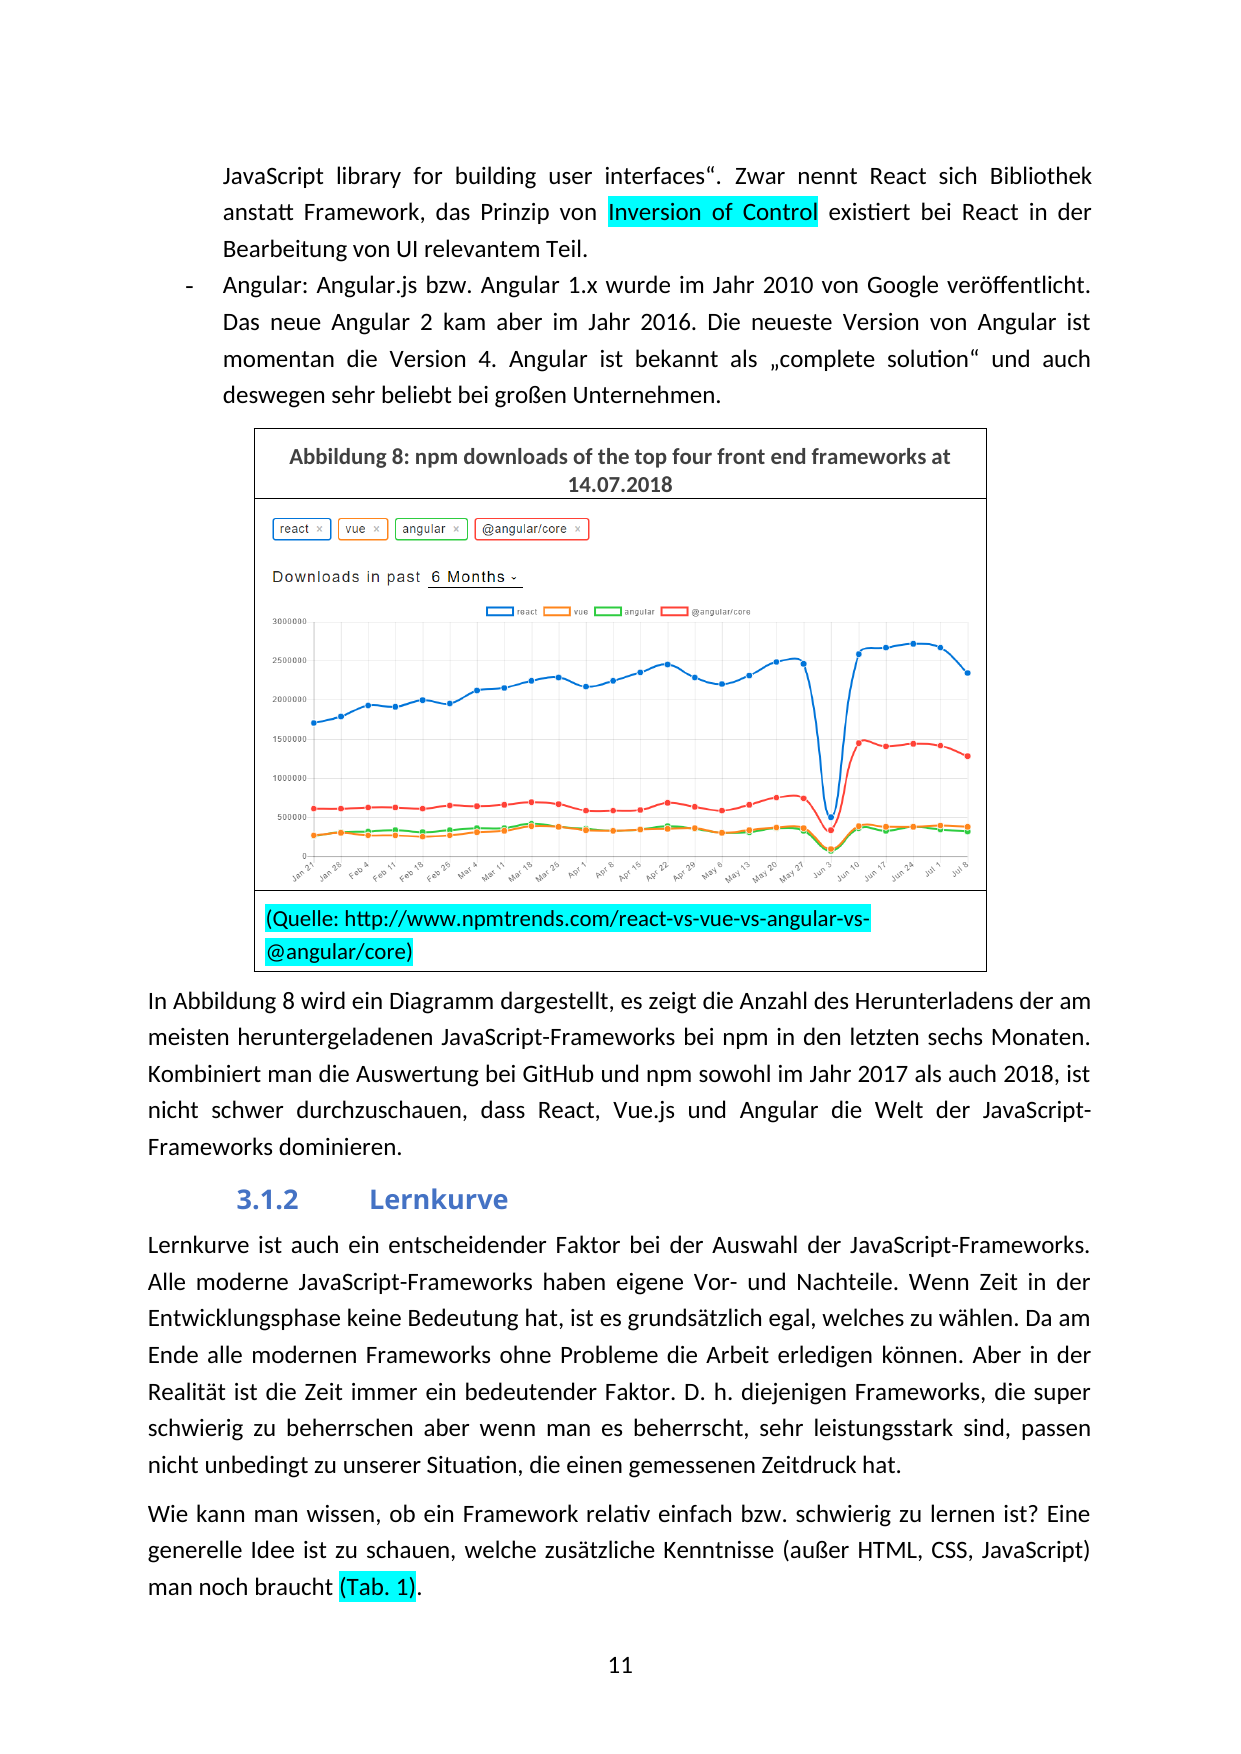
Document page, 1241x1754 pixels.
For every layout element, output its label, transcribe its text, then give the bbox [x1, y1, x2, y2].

table_cell (Quelle: http://www.npmtrends.com/react-vs-vue-vs-angular-vs-@angular/core) [255, 891, 986, 971]
table_header Abbildung 8: npm downloads of the top four front end frameworks at 14.07.2018 [255, 429, 986, 498]
list Angular: Angular.js bzw. Angular 1.x wurde im Jahr 2010 von Google veröffentlicht. Das neue Angular 2 kam aber im Jahr 2016. Die neueste Version von Angular ist momentan die Version 4. Angular ist bekannt als „complete solution“ und auch deswegen sehr beliebt bei großen Unternehmen. [185, 269, 1092, 410]
text Wie kann man wissen, ob ein Framework relativ einfach bzw. schwierig zu lernen ist? Eine generelle Idee ist zu schauen, welche zusätzliche Kenntnisse (außer HTML, CSS, JavaScript) man noch braucht (Tab. 1). [148, 1498, 1092, 1602]
text Lernkurve ist auch ein entscheidender Faktor bei der Auswahl der JavaScript-Frameworks. Alle moderne JavaScript-Frameworks haben eigene Vor- und Nachteile. Wenn Zeit in der Entwicklungsphase keine Bedeutung hat, ist es grundsätzlich egal, welches zu wählen. Da am Ende alle modernen Frameworks ohne Probleme die Arbeit erledigen können. Aber in der Realität ist die Zeit immer ein bedeutender Faktor. D. h. diejenigen Frameworks, die super schwierig zu beherrschen aber wenn man es beherrscht, sehr leistungsstark sind, passen nicht unbedingt zu unserer Situation, die einen gemessenen Zeitdruck hat. [148, 1229, 1092, 1479]
subtitle Lernkurve [236, 1180, 1092, 1217]
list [185, 160, 1092, 263]
text In Abbildung 8 wird ein Diagramm dargestellt, es zeigt die Anzahl des Herunterladens der am meisten heruntergeladenen JavaScript-Frameworks bei npm in den letzten sechs Monaten. Kombiniert man die Auswertung bei GitHub und npm sowohl im Jahr 2017 als auch 2018, ist nicht schwer durchzuschauen, dass React, Vue.js und Angular die Welt der JavaScript-Frameworks dominieren. [148, 985, 1092, 1162]
table_cell [255, 499, 986, 890]
